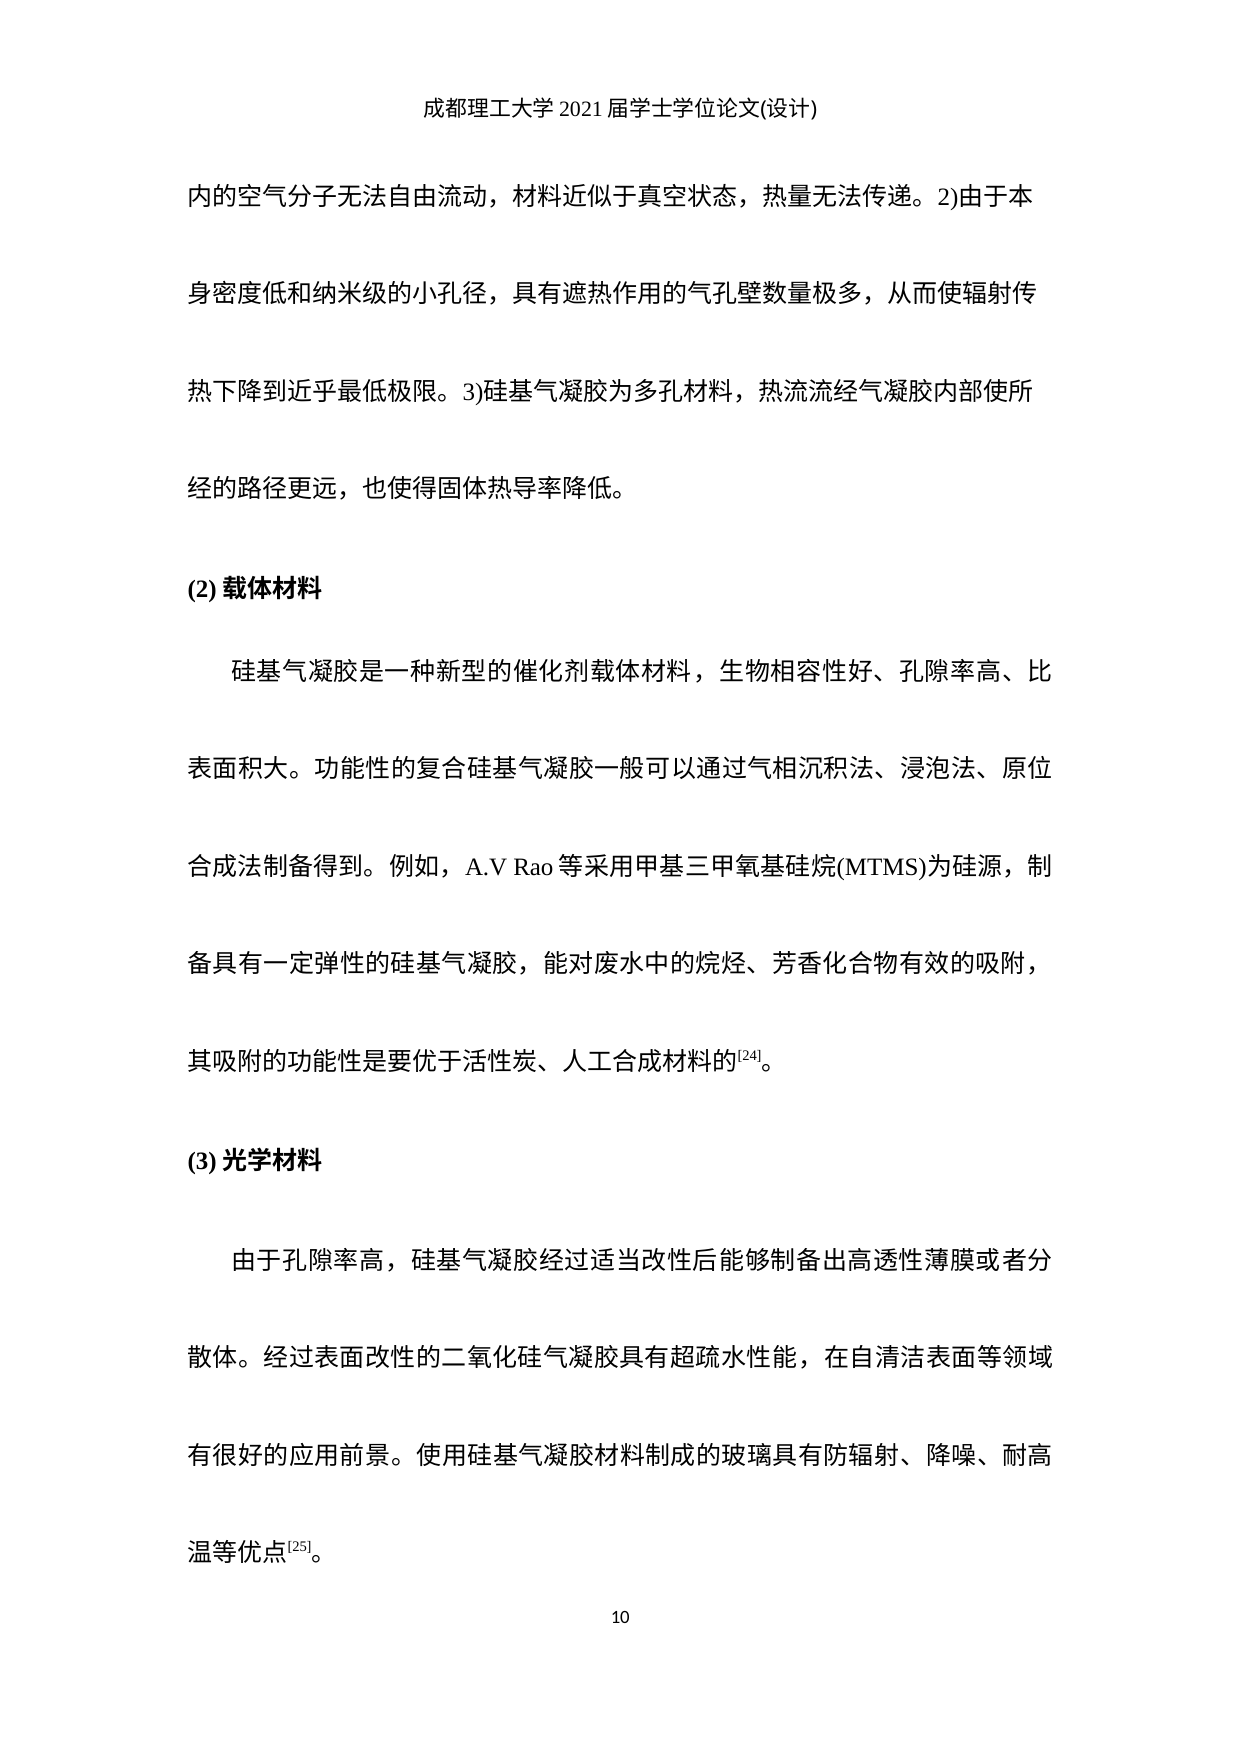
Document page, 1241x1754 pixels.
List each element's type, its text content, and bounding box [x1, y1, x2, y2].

text 由于孔隙率高，硅基气凝胶经过适当改性后能够制备出高透性薄膜或者分散体。经过表面改性的二氧化硅气凝胶具有超疏水性能，在自清洁表面等领域有很好的应用前景。使用硅基气凝胶材料制成的玻璃具有防辐射、降噪、耐高温等优点[25]。 [187, 1226, 1053, 1583]
subtitle (2) 载体材料 [187, 554, 1053, 619]
text 硅基气凝胶是一种新型的催化剂载体材料，生物相容性好、孔隙率高、比表面积大。功能性的复合硅基气凝胶一般可以通过气相沉积法、浸泡法、原位合成法制备得到。例如，A.V Rao等采用甲基三甲氧基硅烷(MTMS)为硅源，制备具有一定弹性的硅基气凝胶，能对废水中的烷烃、芳香化合物有效的吸附，其吸附的功能性是要优于活性炭、人工合成材料的[24]。 [187, 637, 1053, 1092]
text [187, 162, 1053, 519]
subtitle (3) 光学材料 [187, 1126, 1053, 1191]
